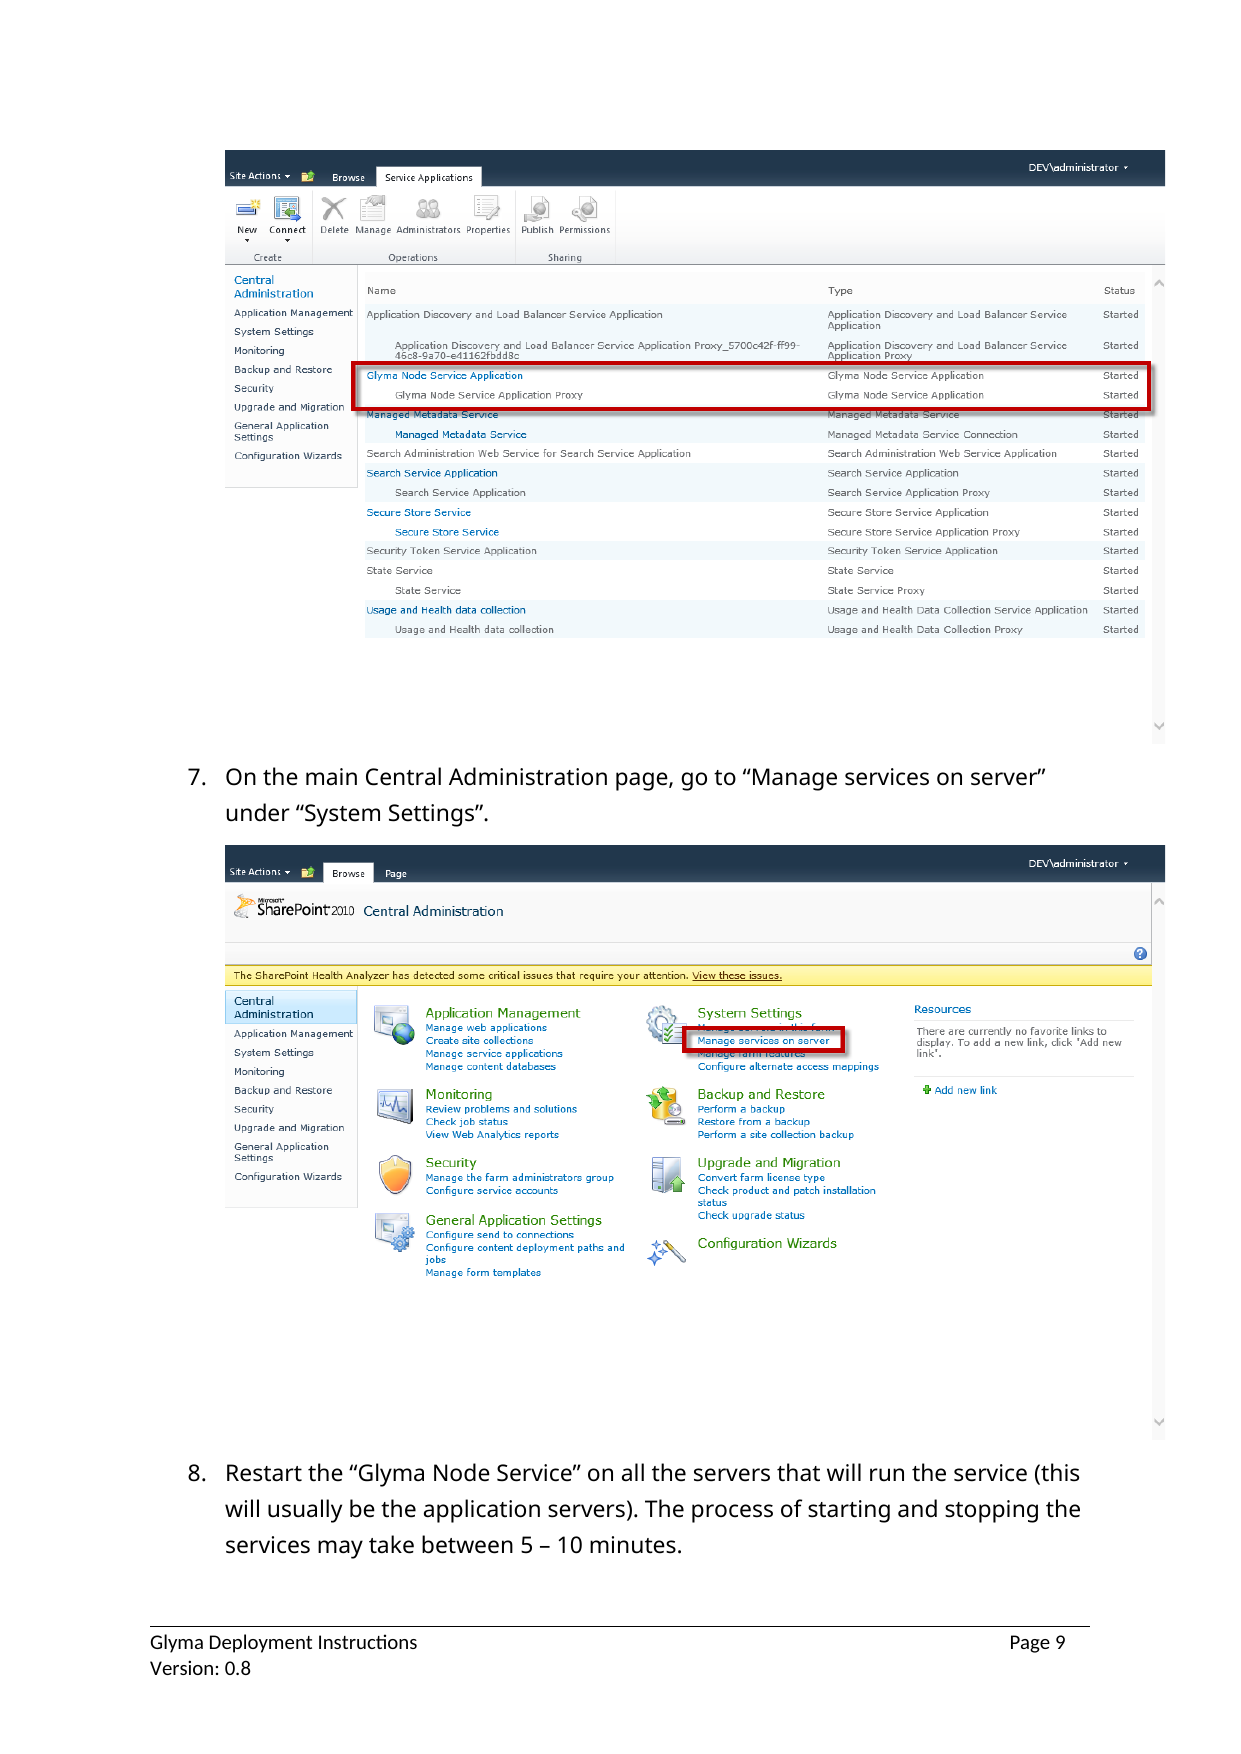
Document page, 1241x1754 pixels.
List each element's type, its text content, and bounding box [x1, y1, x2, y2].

list On the main Central Administration page, go to “Manage services on server” under “System Settings”. [187, 761, 1090, 828]
picture [225, 845, 1166, 1440]
list Restart the “Glyma Node Service” on all the servers that will run the service (this will usually be the application servers). The process of starting and stopping the services may take between 5 – 10 minutes. [187, 1457, 1090, 1560]
picture [225, 150, 1166, 744]
